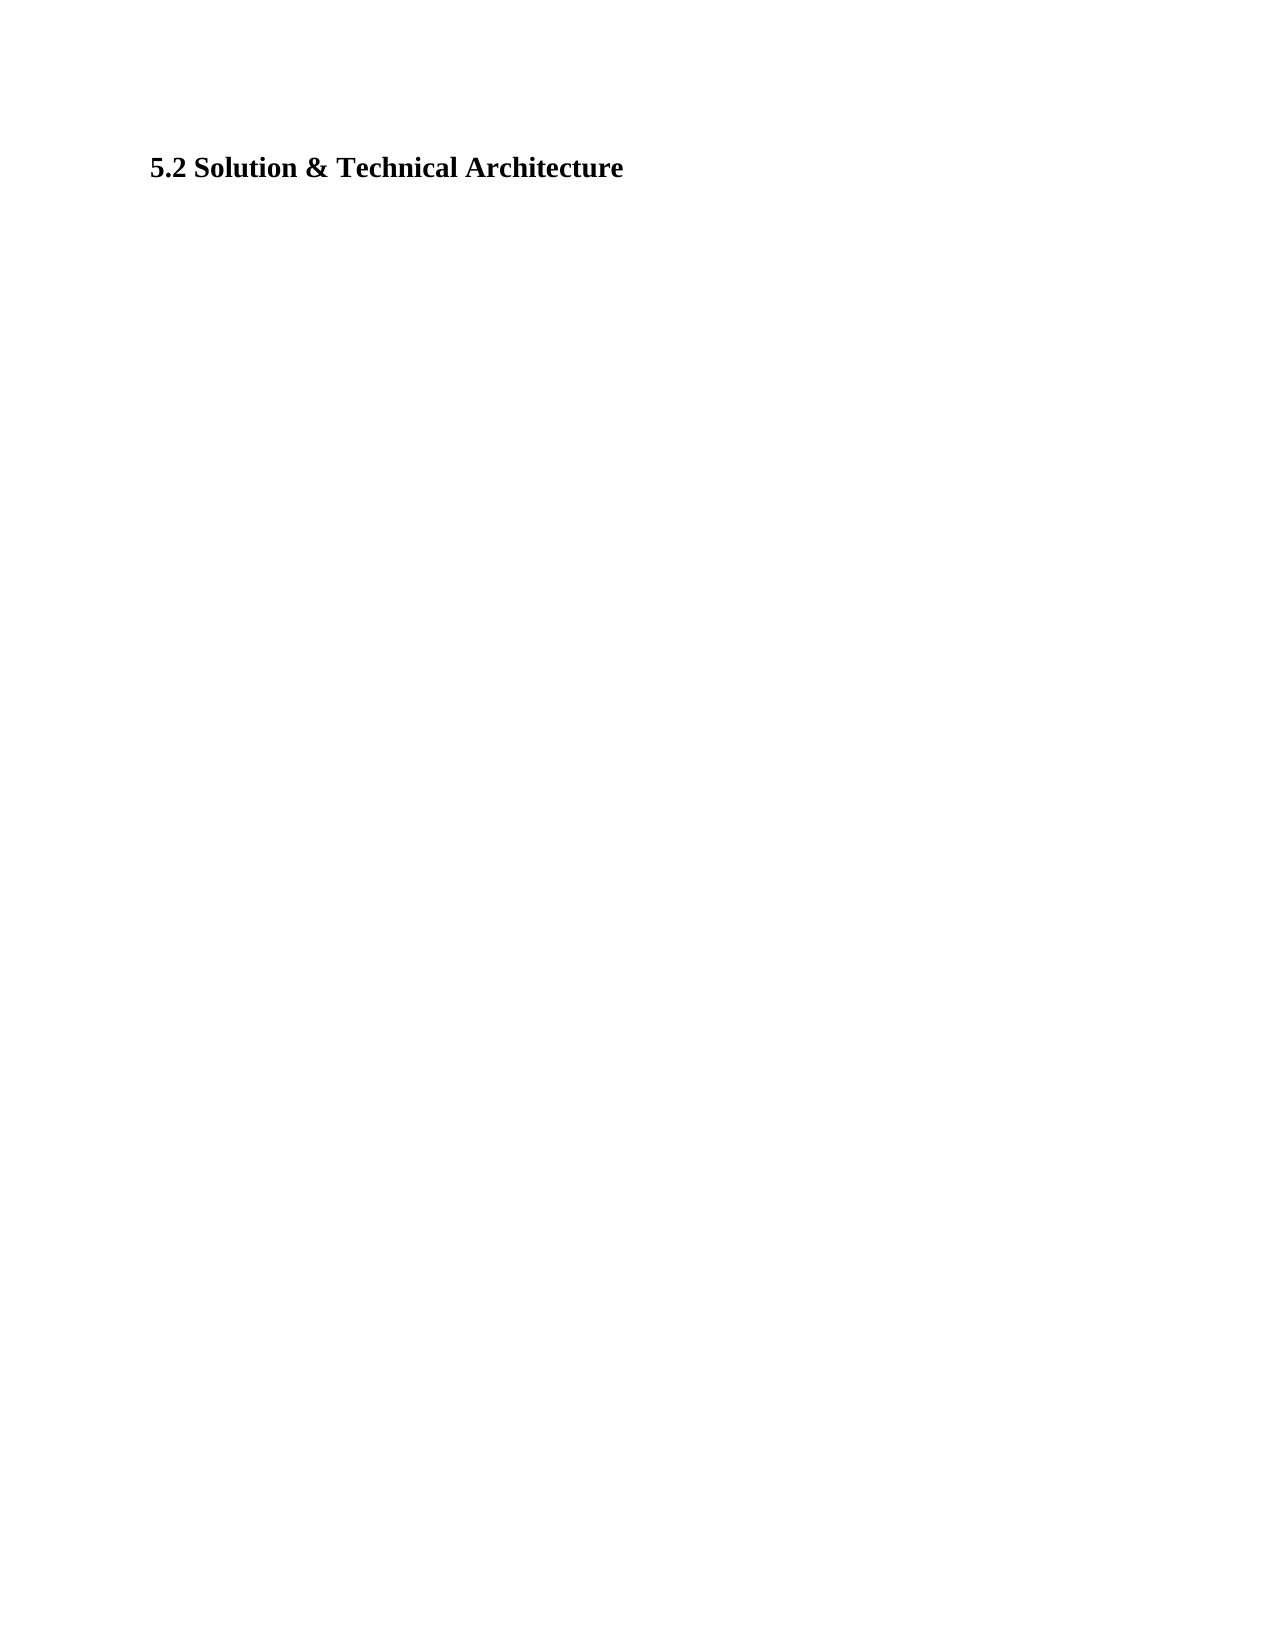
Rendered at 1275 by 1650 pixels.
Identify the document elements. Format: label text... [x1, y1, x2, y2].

text 5.2 Solution & Technical Architecture [150, 150, 1125, 183]
